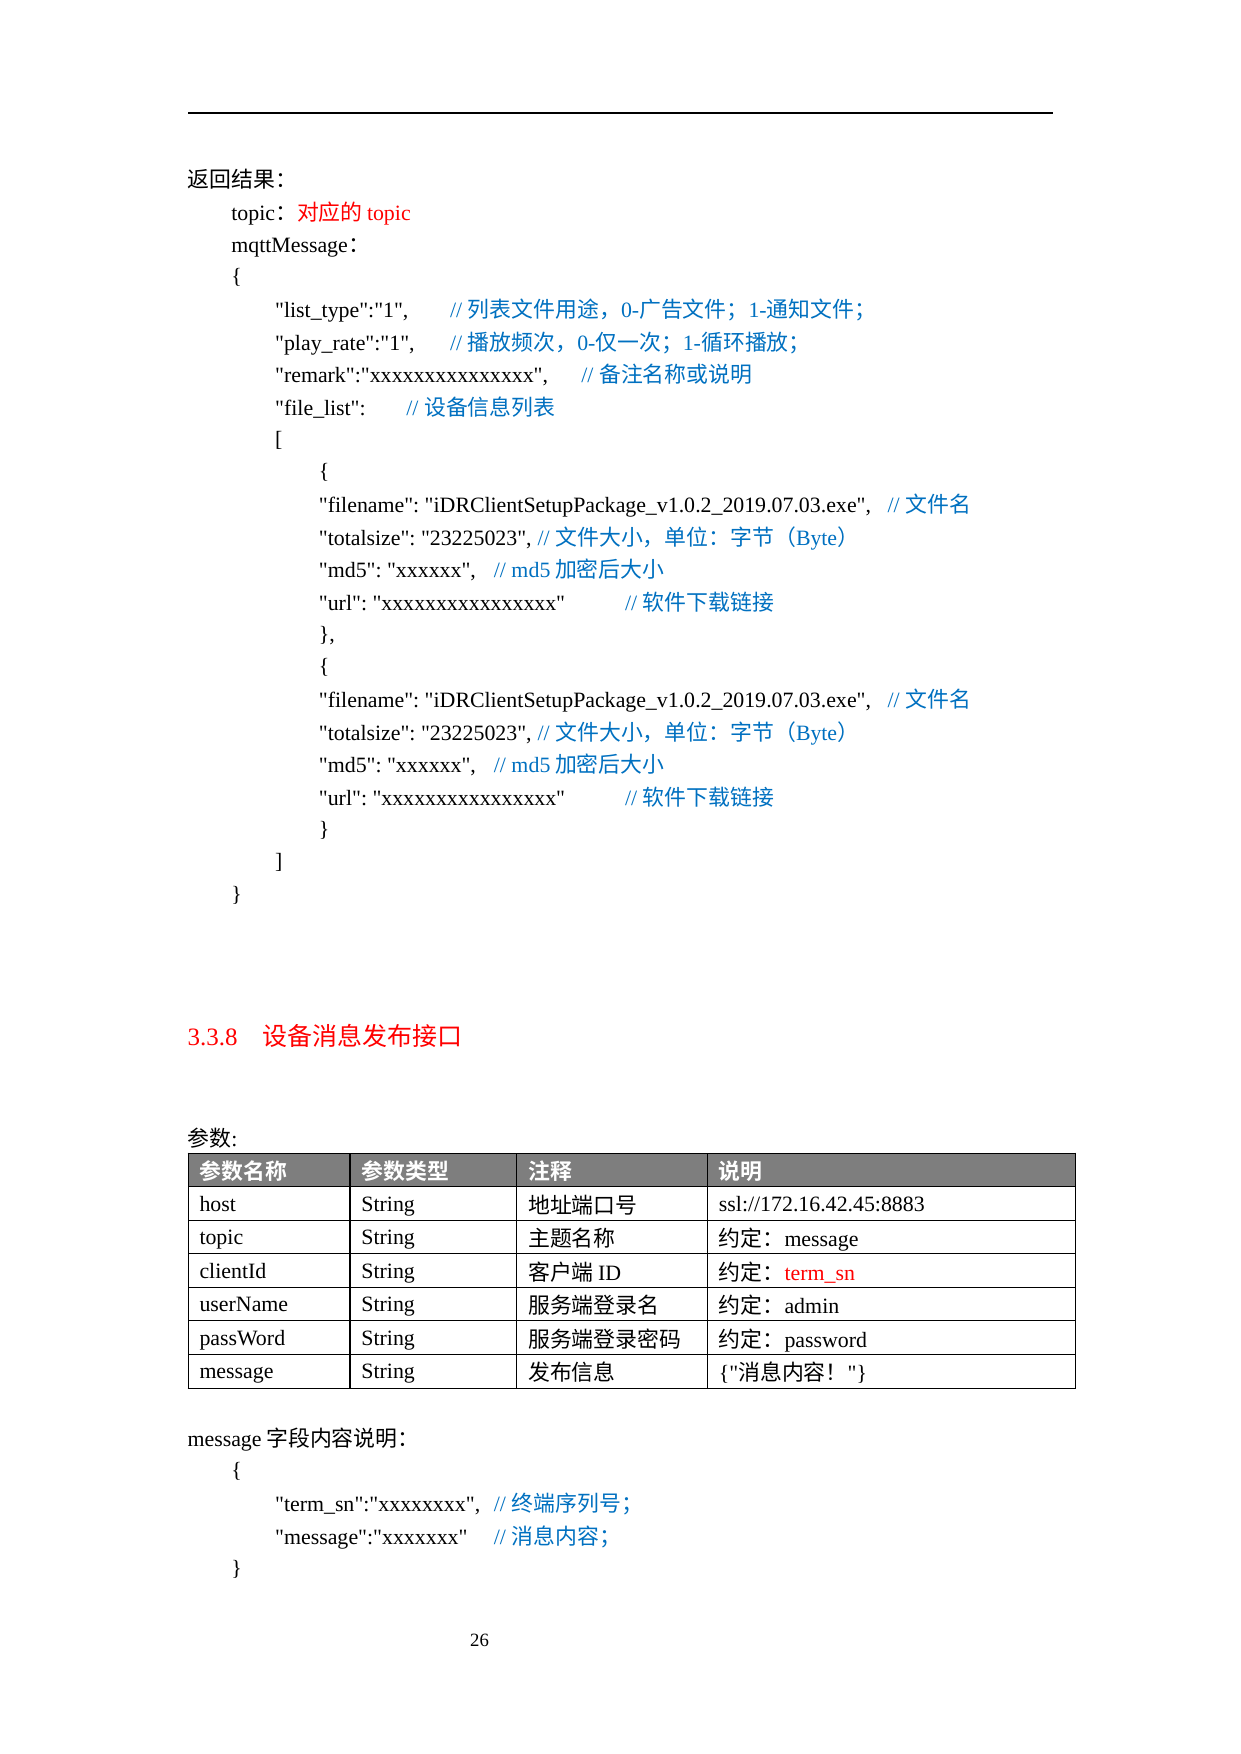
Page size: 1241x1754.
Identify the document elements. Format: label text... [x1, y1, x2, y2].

list "totalsize": "23225023", // 文件大小，单位：字节（Byte） [275, 714, 1053, 747]
list } [187, 1551, 1053, 1583]
table_cell 主题名称 [517, 1221, 707, 1253]
list "url": "xxxxxxxxxxxxxxxx" // 软件下载链接 [187, 779, 1053, 812]
table_cell ssl://172.16.42.45:8883 [708, 1187, 1075, 1220]
table_cell String [351, 1355, 516, 1387]
list "remark":"xxxxxxxxxxxxxxx", // 备注名称或说明 [231, 357, 1053, 389]
subtitle 设备消息发布接口 [187, 1002, 1053, 1067]
list }, [275, 617, 1053, 649]
list "file_list": // 设备信息列表 [231, 389, 1053, 422]
list [ [231, 422, 1053, 454]
list "filename": "iDRClientSetupPackage_v1.0.2_2019.07.03.exe", // 文件名 [275, 682, 1053, 714]
list "totalsize": "23225023", // 文件大小，单位：字节（Byte） [275, 519, 1053, 552]
table_cell passWord [189, 1321, 349, 1354]
list "term_sn":"xxxxxxxx", // 终端序列号； [231, 1486, 1053, 1518]
table_cell topic [189, 1221, 349, 1253]
table_cell 地址端口号 [517, 1187, 707, 1220]
list ] [231, 844, 1053, 877]
table_cell String [351, 1254, 516, 1287]
table_header 注释 [517, 1154, 707, 1186]
table_cell String [351, 1221, 516, 1253]
list { [275, 649, 1053, 682]
text 参数: [187, 1120, 1053, 1153]
list message字段内容说明： [187, 1421, 1053, 1453]
table_cell 服务端登录密码 [517, 1321, 707, 1354]
table_cell 客户端ID [517, 1254, 707, 1287]
list "filename": "iDRClientSetupPackage_v1.0.2_2019.07.03.exe", // 文件名 [275, 487, 1053, 519]
table_cell String [351, 1321, 516, 1354]
table_cell 约定：message [708, 1221, 1075, 1253]
table_cell userName [189, 1288, 349, 1320]
table_header 参数类型 [351, 1154, 516, 1186]
table_cell 约定：password [708, 1321, 1075, 1354]
list topic：对应的topic [187, 194, 1053, 227]
table_cell message [189, 1355, 349, 1387]
table_cell String [351, 1187, 516, 1220]
list "message":"xxxxxxx" // 消息内容； [231, 1518, 1053, 1551]
table_cell clientId [189, 1254, 349, 1287]
table_cell host [189, 1187, 349, 1220]
table_cell String [351, 1288, 516, 1320]
table_cell {"消息内容！"} [708, 1355, 1075, 1387]
list { [275, 454, 1053, 487]
list } [275, 812, 1053, 844]
table_cell 约定：term_sn [708, 1254, 1075, 1287]
table_cell 约定：admin [708, 1288, 1075, 1320]
table_cell 发布信息 [517, 1355, 707, 1387]
list "md5": "xxxxxx", // md5加密后大小 [275, 747, 1053, 779]
table_cell 服务端登录名 [517, 1288, 707, 1320]
list } [187, 877, 1053, 909]
list "play_rate":"1", // 播放频次，0-仅一次；1-循环播放； [231, 324, 1053, 357]
table_header 参数名称 [189, 1154, 349, 1186]
table_header 说明 [708, 1154, 1075, 1186]
list "url": "xxxxxxxxxxxxxxxx" // 软件下载链接 [187, 584, 1053, 617]
list { [187, 259, 1053, 292]
list "md5": "xxxxxx", // md5加密后大小 [275, 552, 1053, 584]
text mqttMessage： [187, 227, 1053, 259]
list "list_type":"1", // 列表文件用途，0-广告文件；1-通知文件； [231, 292, 1053, 324]
list { [187, 1453, 1053, 1486]
text 返回结果： [187, 162, 1053, 194]
